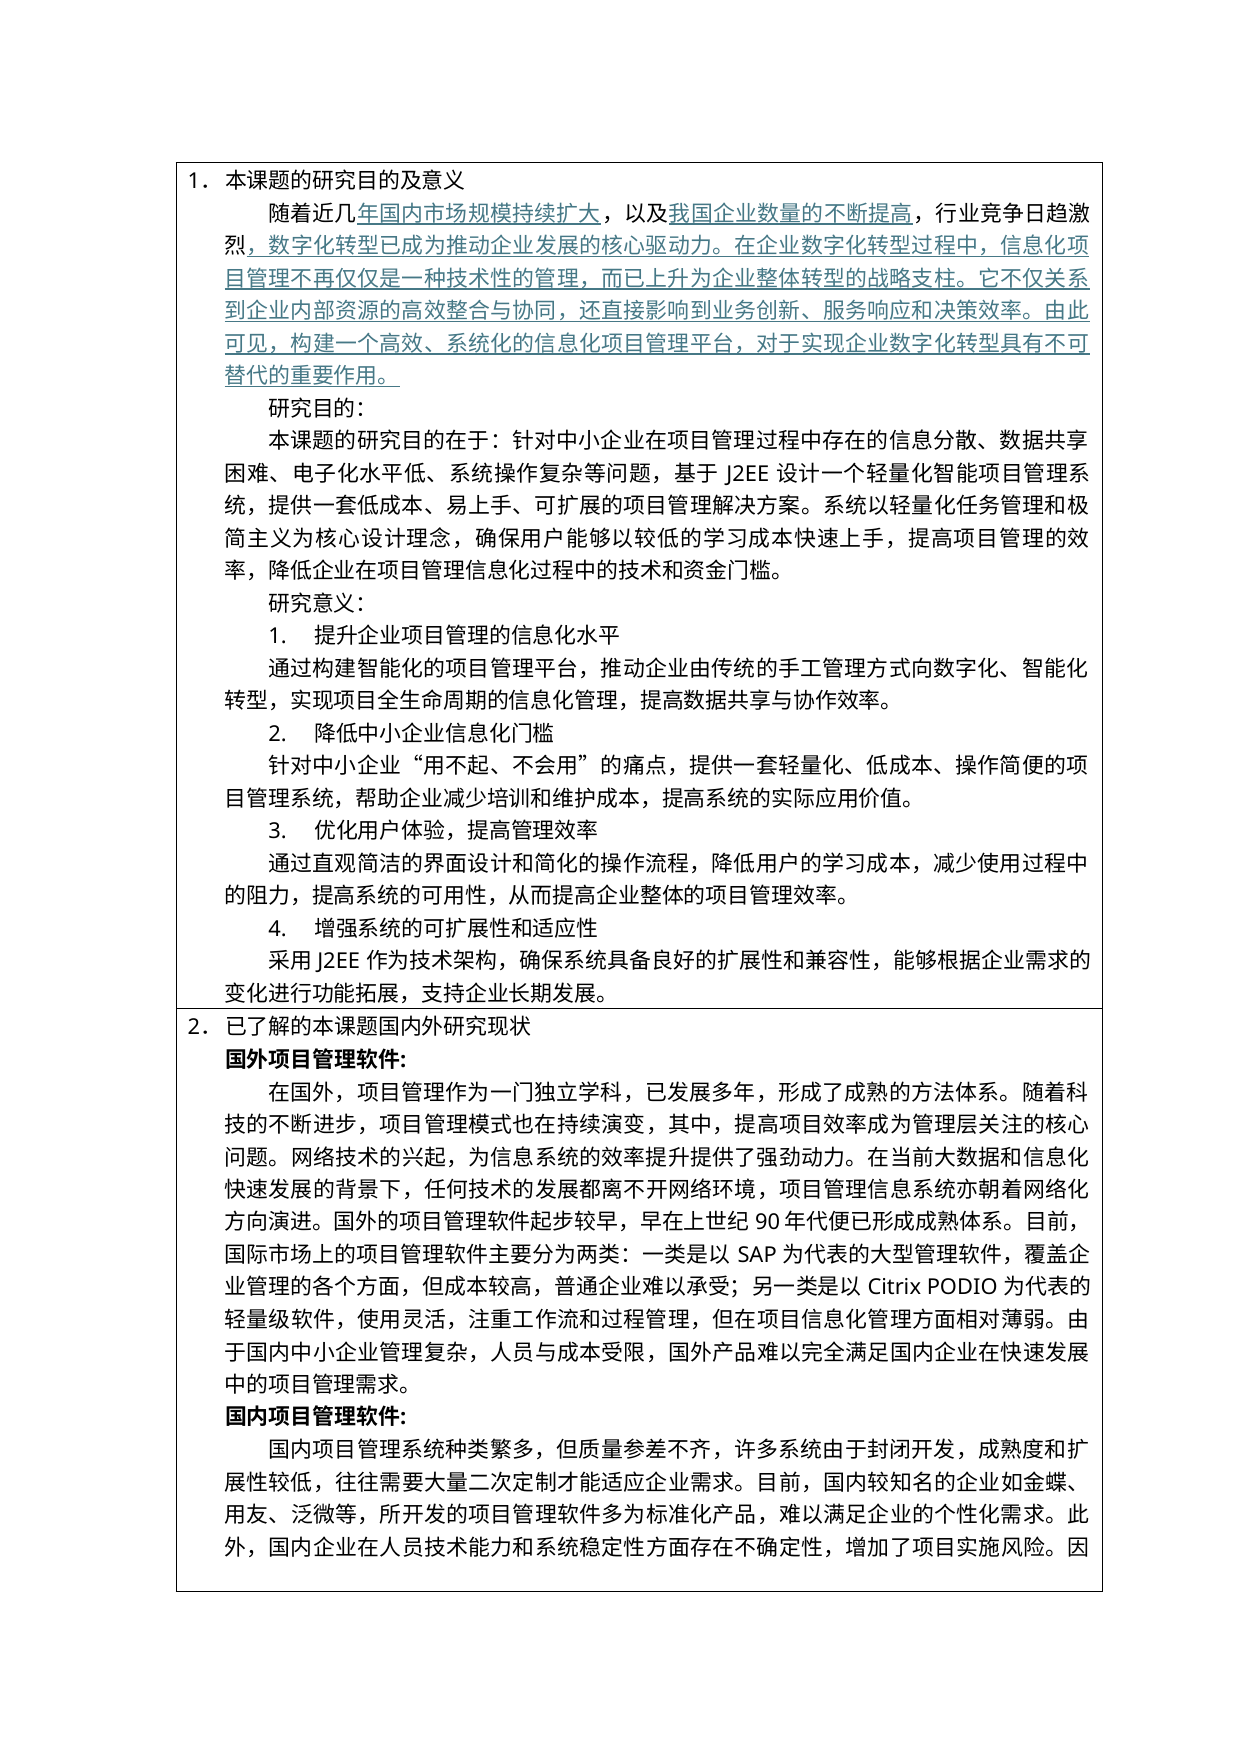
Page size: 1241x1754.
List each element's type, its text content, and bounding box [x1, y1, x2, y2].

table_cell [177, 1009, 1102, 1591]
table_header 本课题的研究目的及意义 随着近几年国内市场规模持续扩大，以及我国企业数量的不断提高，行业竞争日趋激烈，数字化转型已成为推动企业发展的核心驱动力。在企业数字化转型过程中，信息化项目管理不再仅仅是一种技术性的管理，而已上升为企业整体转型的战略支柱。它不仅关系到企业内部资源的高效整合与协同，还直接影响到业务创新、服务响应和决策效率。由此可见，构建一个高效、系统化的信息化项目管理平台，对于实现企业数字化转型具有不可替代的重要作用。 研究目的： 本课题的研究目的在于：针对中小企业在项目管理过程中存在的信息分散、数据共享困难、电子化水平低、系统操作复杂等问题，基于 J2EE 设计一个轻量化智能项目管理系统，提供一套低成本、易上手、可扩展的项目管理解决方案。系统以轻量化任务管理和极简主义为核心设计理念，确保用户能够以较低的学习成本快速上手，提高项目管理的效率，降低企业在项目管理信息化过程中的技术和资金门槛。 研究意义： 提升企业项目管理的信息化水平 通过构建智能化的项目管理平台，推动企业由传统的手工管理方式向数字化、智能化转型，实现项目全生命周期的信息化管理，提高数据共享与协作效率。 降低中小企业信息化门槛 针对中小企业“用不起、不会用”的痛点，提供一套轻量化、低成本、操作简便的项目管理系统，帮助企业减少培训和维护成本，提高系统的实际应用价值。 优化用户体验，提高管理效率 通过直观简洁的界面设计和简化的操作流程，降低用户的学习成本，减少使用过程中的阻力，提高系统的可用性，从而提高企业整体的项目管理效率。 增强系统的可扩展性和适应性 采用 J2EE 作为技术架构，确保系统具备良好的扩展性和兼容性，能够根据企业需求的变化进行功能拓展，支持企业长期发展。 [177, 163, 1102, 1008]
